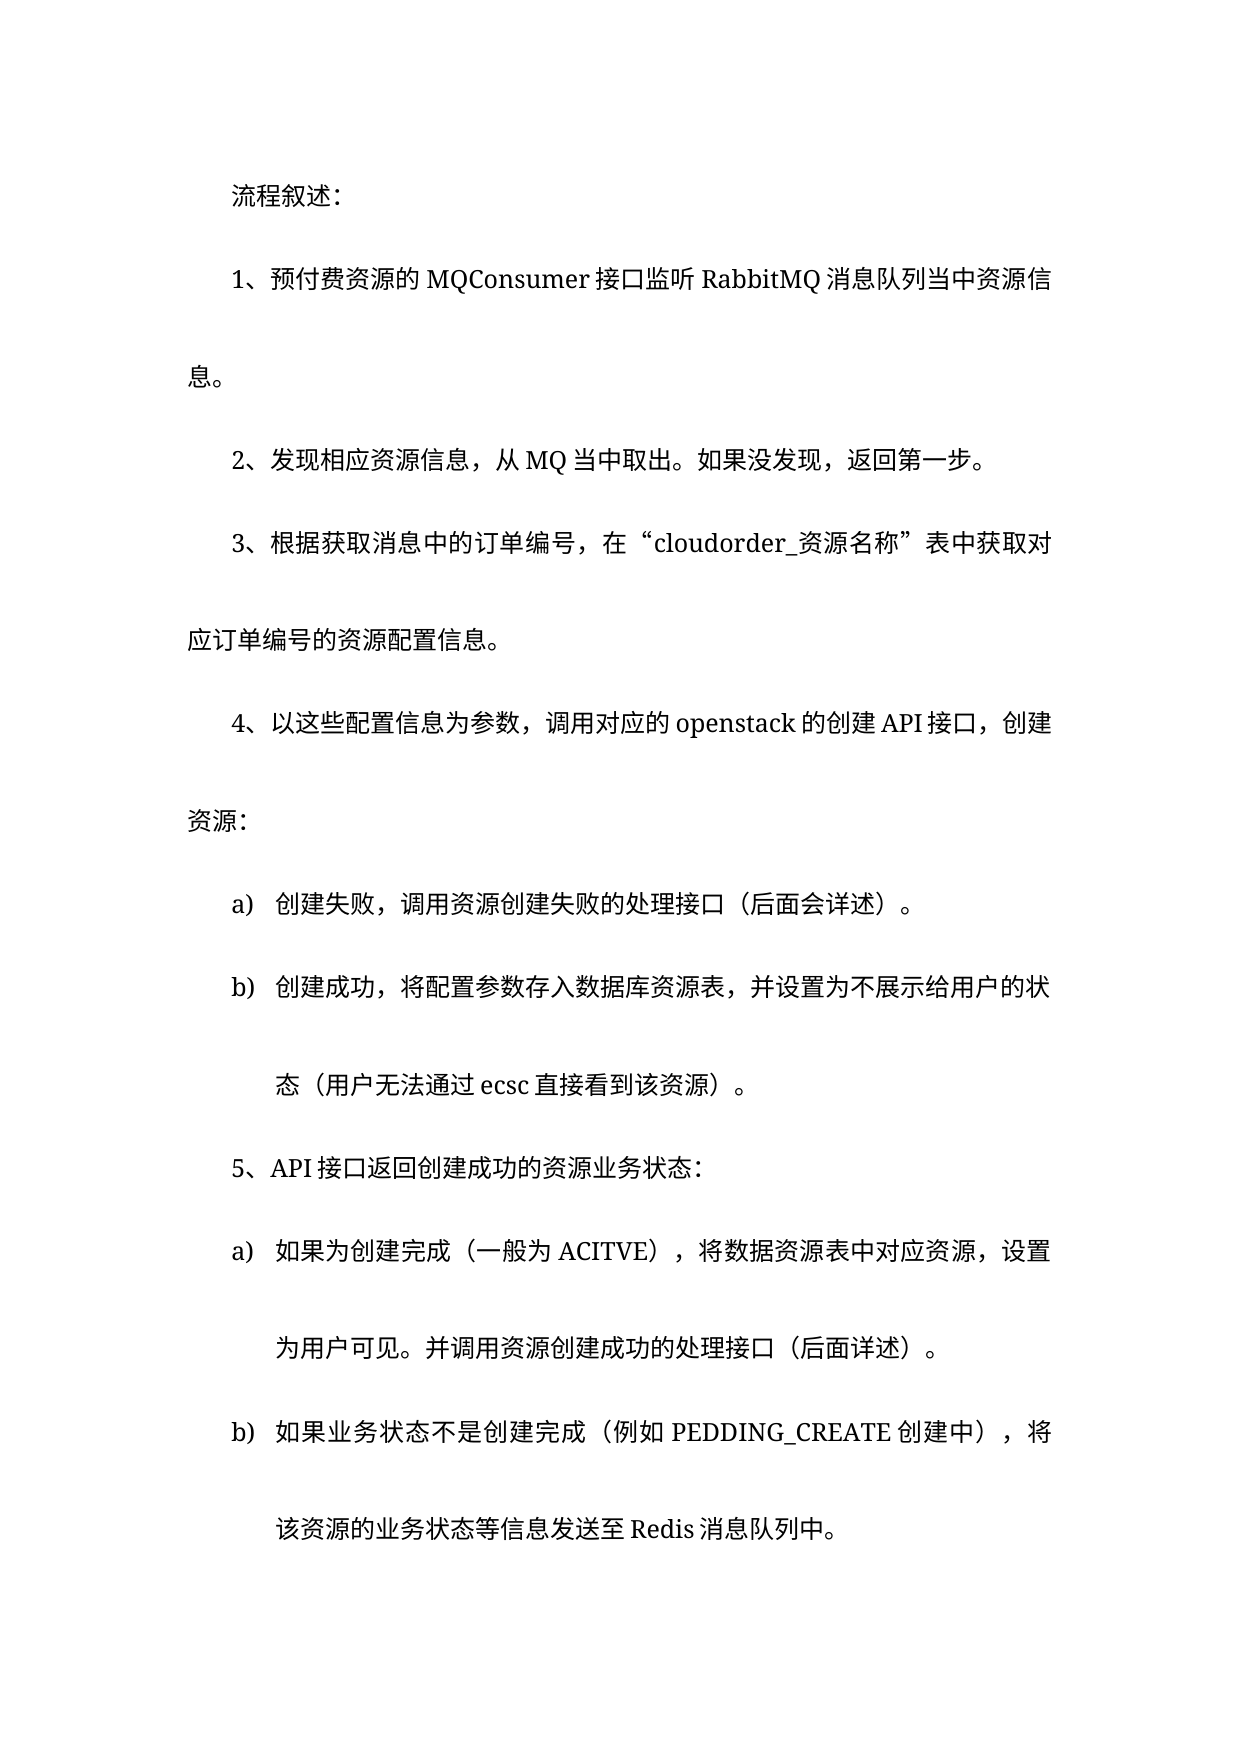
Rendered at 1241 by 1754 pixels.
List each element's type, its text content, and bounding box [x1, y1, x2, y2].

list 发现相应资源信息，从MQ当中取出。如果没发现，返回第一步。 [187, 426, 1053, 491]
text 流程叙述： [187, 162, 1053, 227]
list 创建成功，将配置参数存入数据库资源表，并设置为不展示给用户的状态（用户无法通过ecsc直接看到该资源）。 [231, 953, 1053, 1116]
list 如果为创建完成（一般为ACITVE），将数据资源表中对应资源，设置为用户可见。并调用资源创建成功的处理接口（后面详述）。 [231, 1217, 1053, 1379]
list API接口返回创建成功的资源业务状态： [187, 1134, 1053, 1199]
list 根据获取消息中的订单编号，在“cloudorder_资源名称”表中获取对应订单编号的资源配置信息。 [187, 509, 1053, 671]
list 如果业务状态不是创建完成（例如PEDDING_CREATE创建中），将该资源的业务状态等信息发送至Redis消息队列中。 [231, 1398, 1053, 1560]
list 创建失败，调用资源创建失败的处理接口（后面会详述）。 [231, 870, 1053, 935]
list 预付费资源的MQConsumer接口监听RabbitMQ消息队列当中资源信息。 [187, 245, 1053, 408]
list 以这些配置信息为参数，调用对应的openstack的创建API接口，创建资源： [187, 689, 1053, 852]
